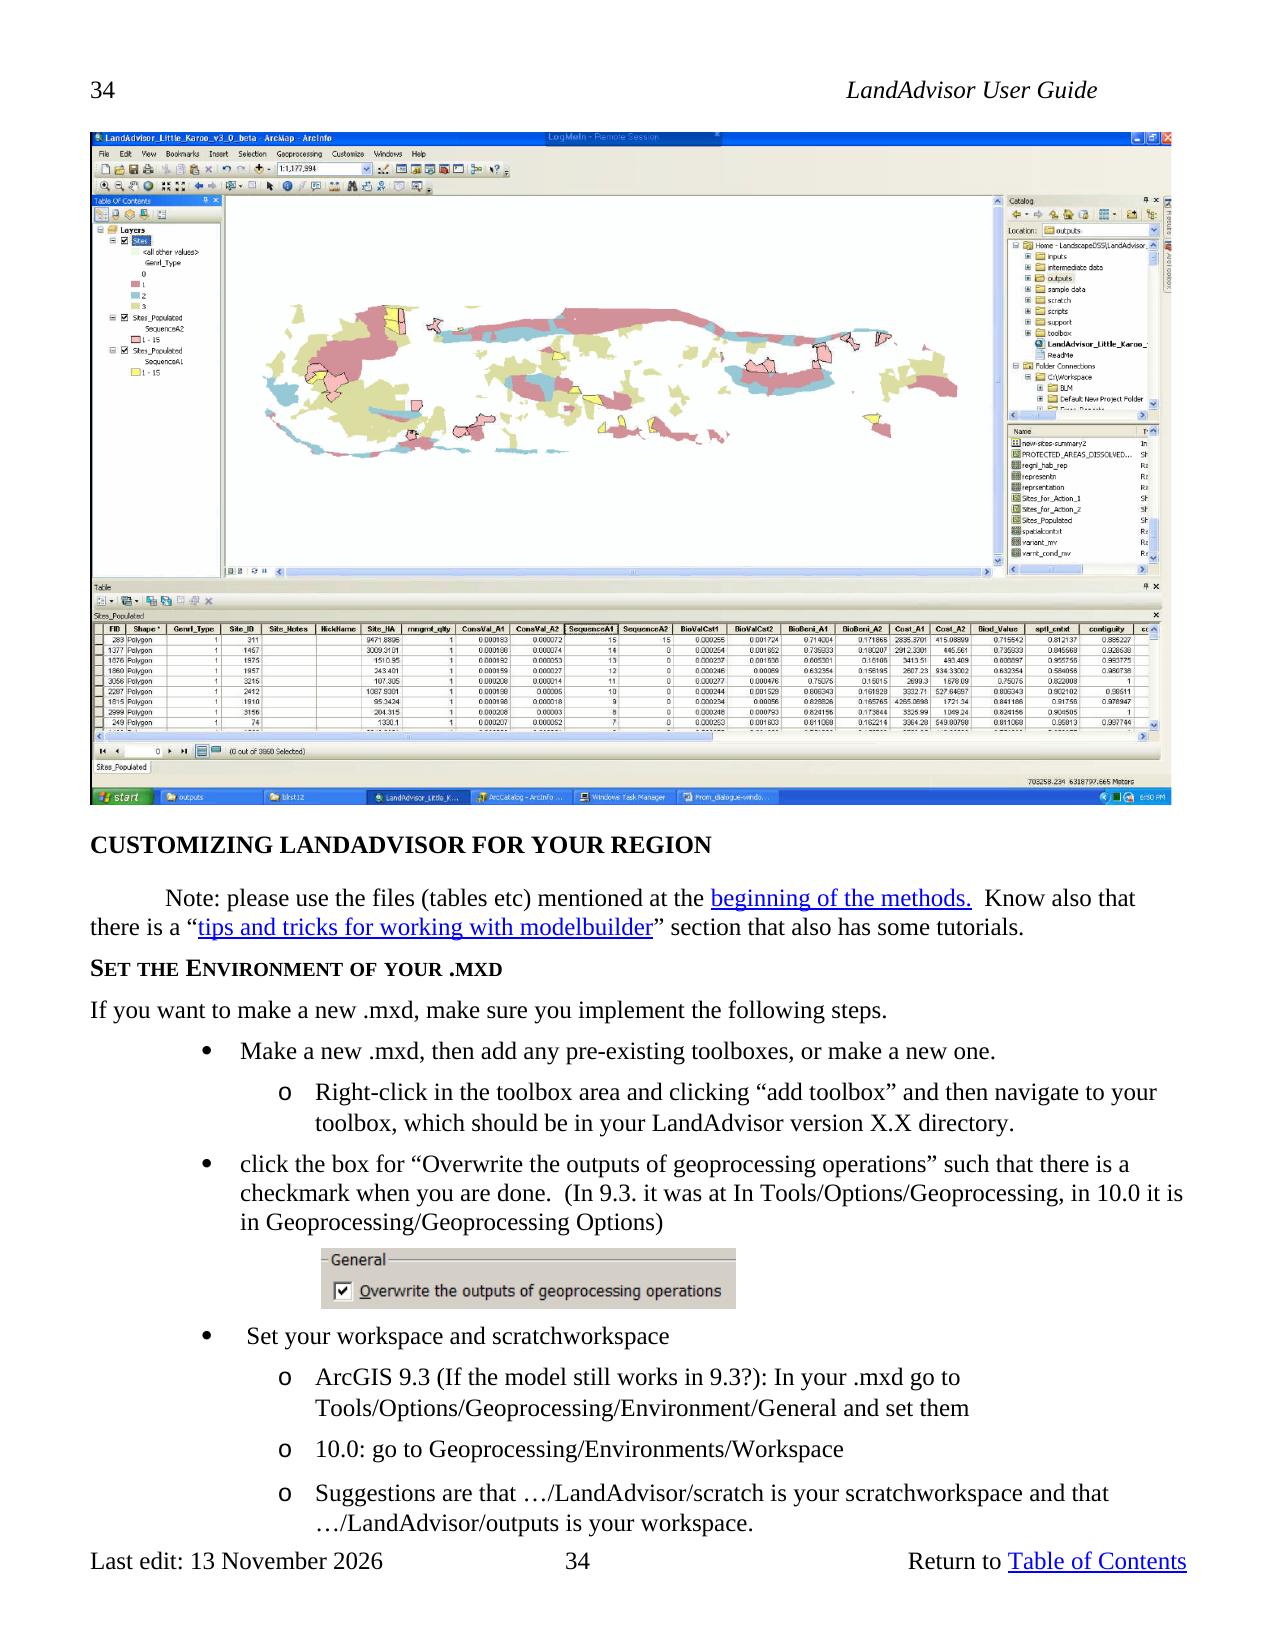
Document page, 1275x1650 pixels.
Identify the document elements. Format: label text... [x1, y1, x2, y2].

text Note: please use the files (tables etc) mentioned at the beginning of the methods. Know also that there is a “tips and tricks for working with modelbuilder” section that also has some tutorials. [90, 883, 1185, 941]
list ArcGIS 9.3 (If the model still works in 9.3?): In your .mxd go to Tools/Options/Geoprocessing/Environment/General and set them [277, 1362, 1185, 1422]
picture [321, 1248, 736, 1309]
text Customizing LandAdvisor for your Region [90, 830, 1185, 858]
list Right-click in the toolbox area and clicking “add toolbox” and then navigate to your toolbox, which should be in your LandAdvisor version X.X directory. [277, 1077, 1185, 1137]
picture [90, 132, 1172, 805]
text If you want to make a new .mxd, make sure you implement the following steps. [90, 995, 1185, 1023]
list click the box for “Overwrite the outputs of geoprocessing operations” such that there is a checkmark when you are done. (In 9.3. it was at In Tools/Options/Geoprocessing, in 10.0 it is in Geoprocessing/Geoprocessing Options) [202, 1149, 1185, 1236]
list 10.0: go to Geoprocessing/Environments/Workspace [277, 1434, 1185, 1465]
text Set the Environment of your .mxd [90, 953, 1185, 982]
list Suggestions are that …/LandAdvisor/scratch is your scratchworkspace and that …/LandAdvisor/outputs is your workspace. [277, 1478, 1185, 1537]
list Make a new .mxd, then add any pre-existing toolboxes, or make a new one. [202, 1036, 1185, 1065]
list Set your workspace and scratchworkspace [202, 1321, 1185, 1350]
